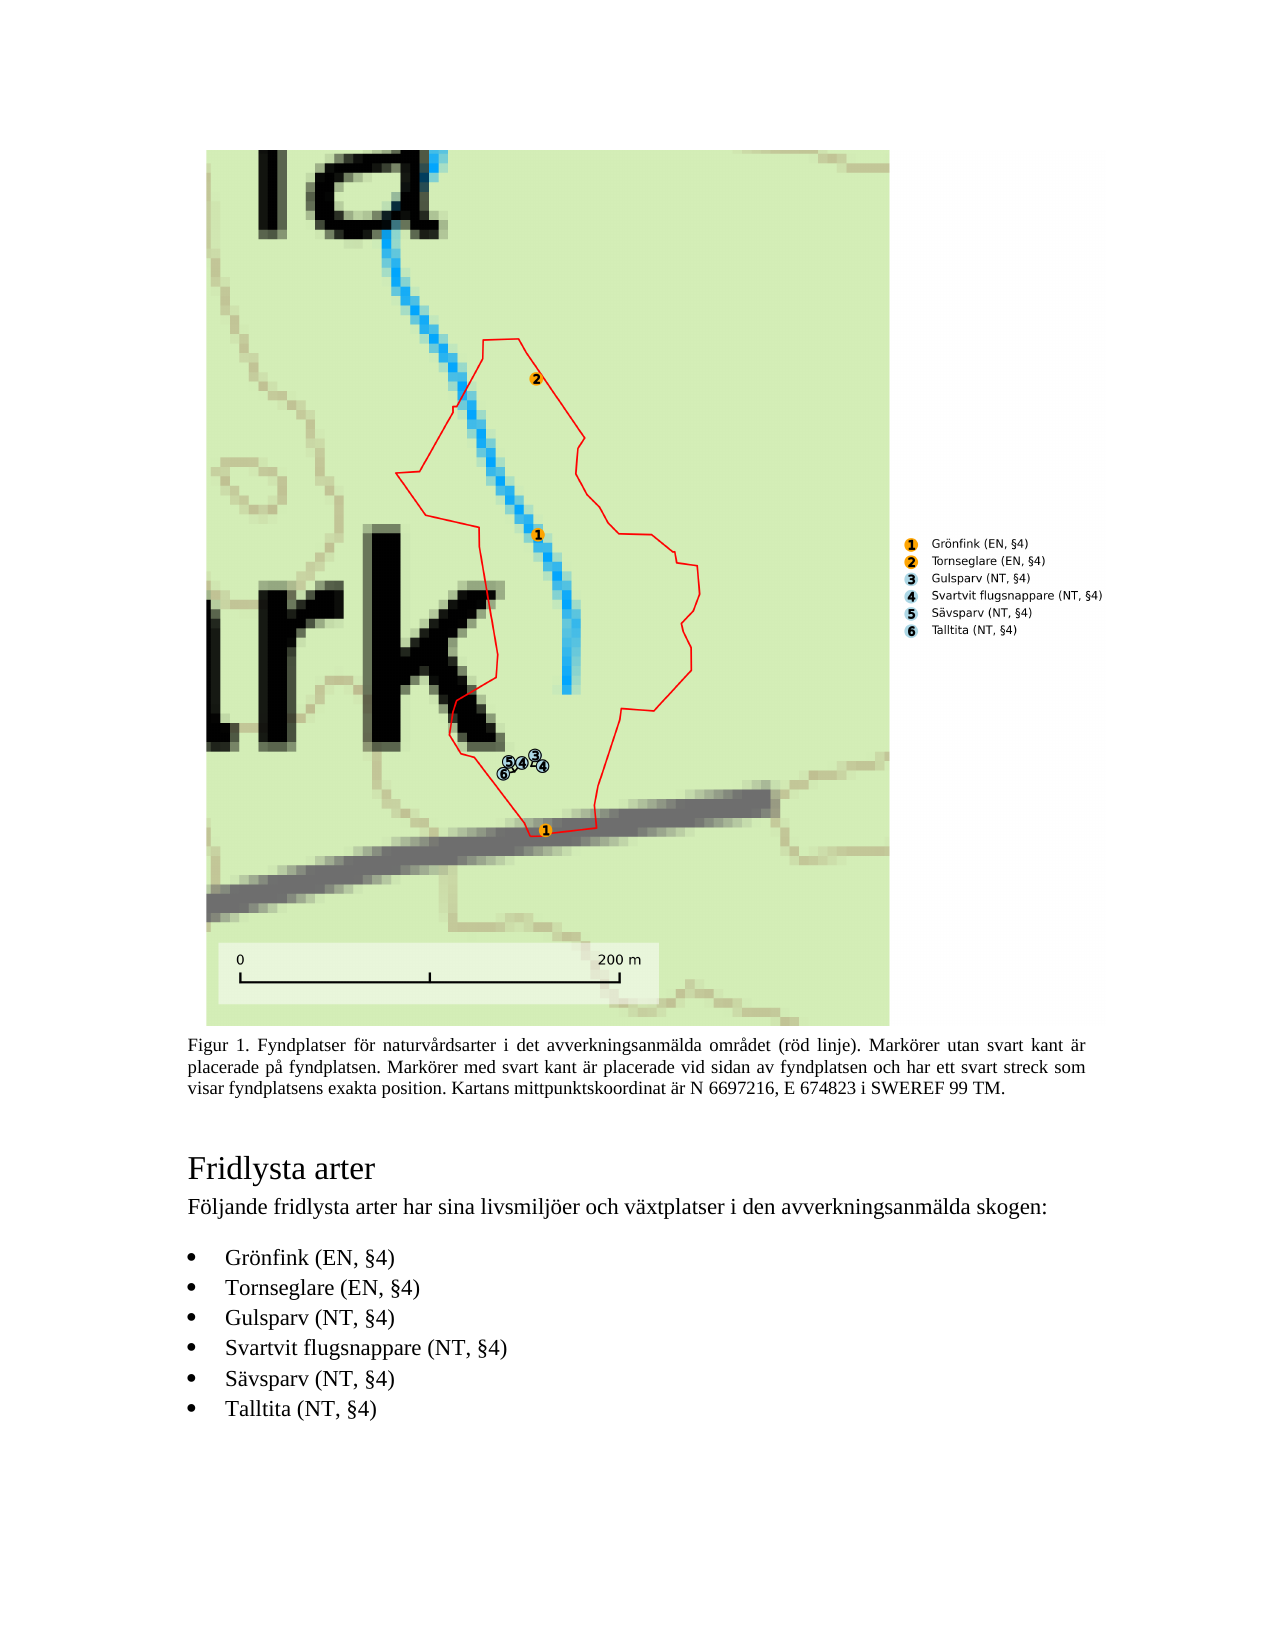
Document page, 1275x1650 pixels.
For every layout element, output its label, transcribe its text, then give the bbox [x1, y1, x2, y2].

list Gulsparv (NT, §4) [187, 1304, 1087, 1331]
list Sävsparv (NT, §4) [187, 1364, 1087, 1391]
picture [206, 150, 1107, 1026]
list Tornseglare (EN, §4) [187, 1274, 1087, 1300]
text Figur 1. Fyndplatser för naturvårdsarter i det avverkningsanmälda området (röd linje). Markörer utan svart kant är placerade på fyndplatsen. Markörer med svart kant är placerade vid sidan av fyndplatsen och har ett svart streck som visar fyndplatsens exakta position. Kartans mittpunktskoordinat är N 6697216, E 674823 i SWEREF 99 TM. [187, 1034, 1087, 1099]
text Följande fridlysta arter har sina livsmiljöer och växtplatser i den avverkningsanmälda skogen: [187, 1193, 1087, 1219]
list Svartvit flugsnappare (NT, §4) [187, 1334, 1087, 1361]
list Talltita (NT, §4) [187, 1395, 1087, 1421]
list Grönfink (EN, §4) [187, 1244, 1087, 1270]
subtitle Fridlysta arter [187, 1149, 1087, 1187]
